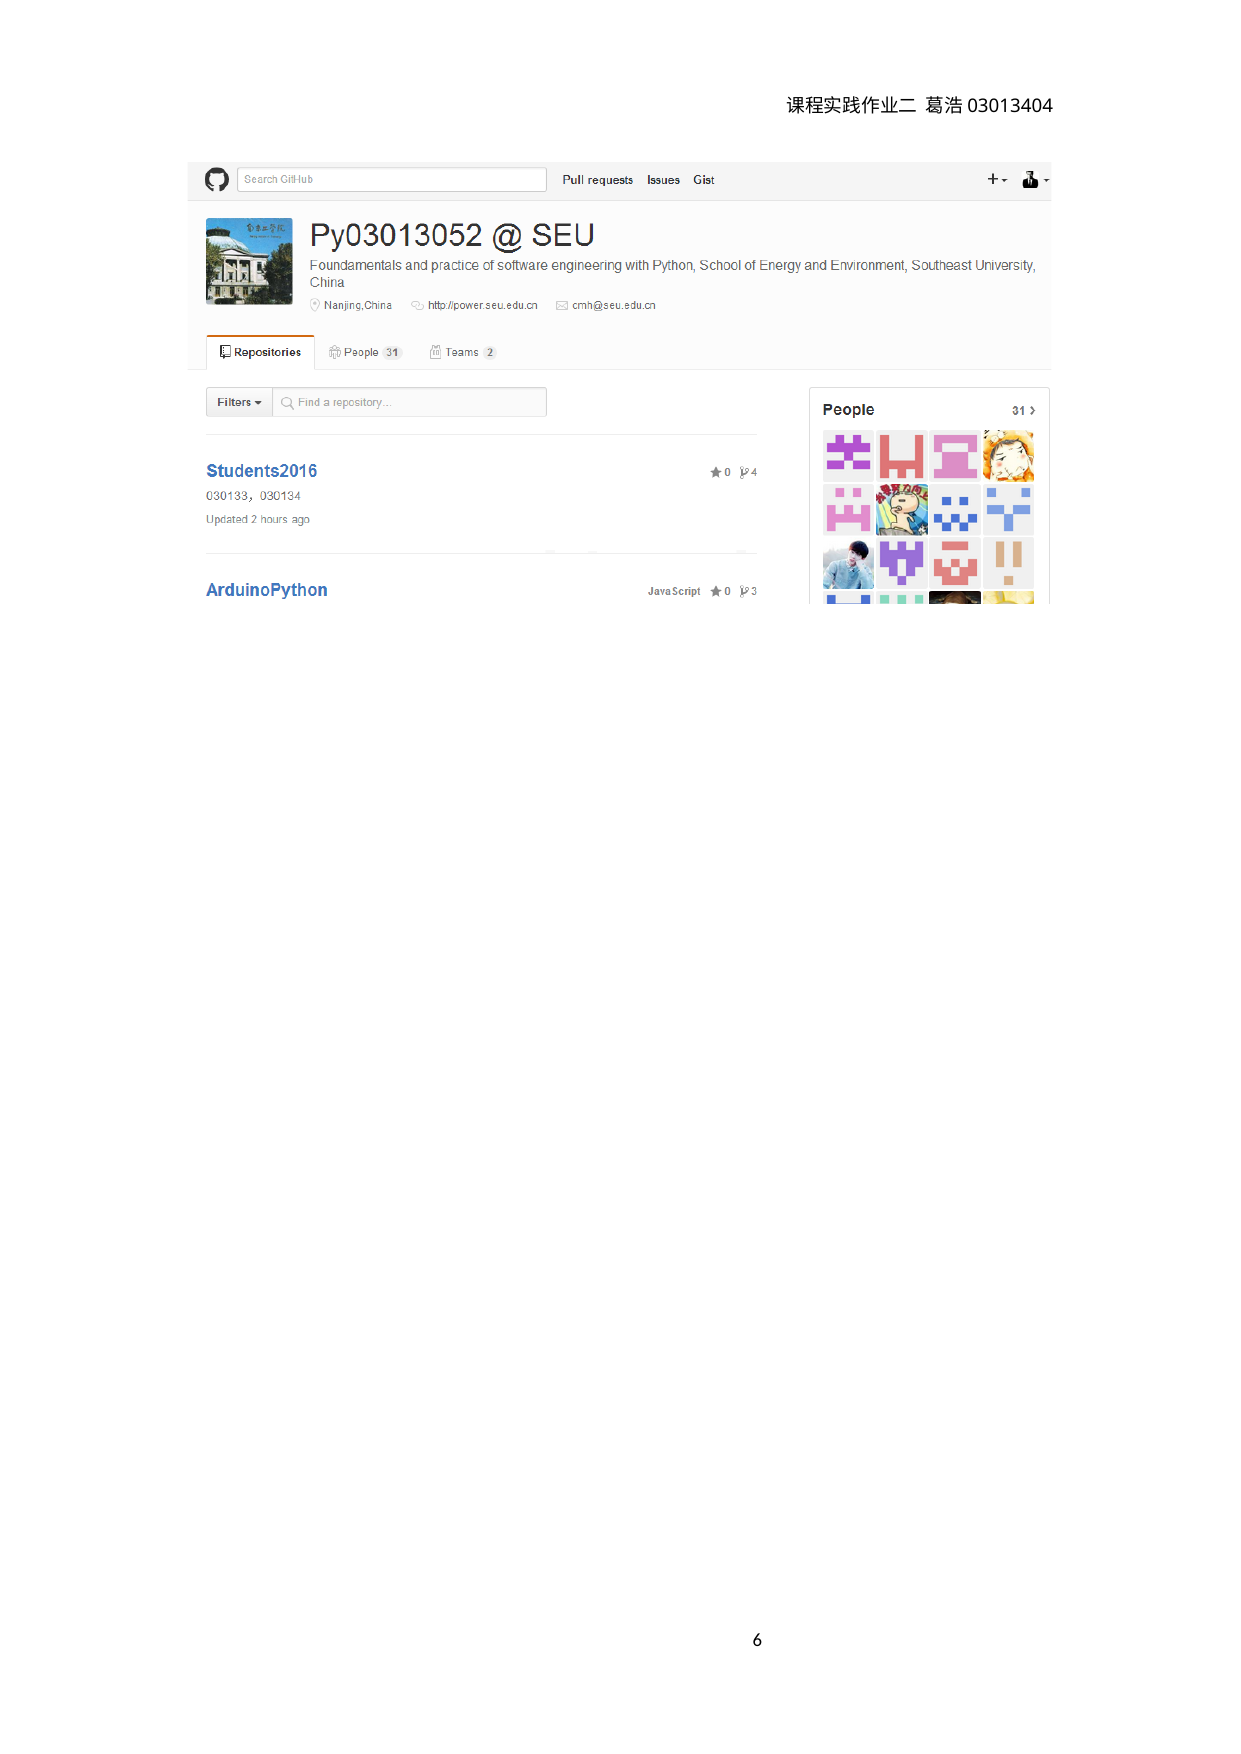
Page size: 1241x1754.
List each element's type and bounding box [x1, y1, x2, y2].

picture [187, 162, 1052, 604]
